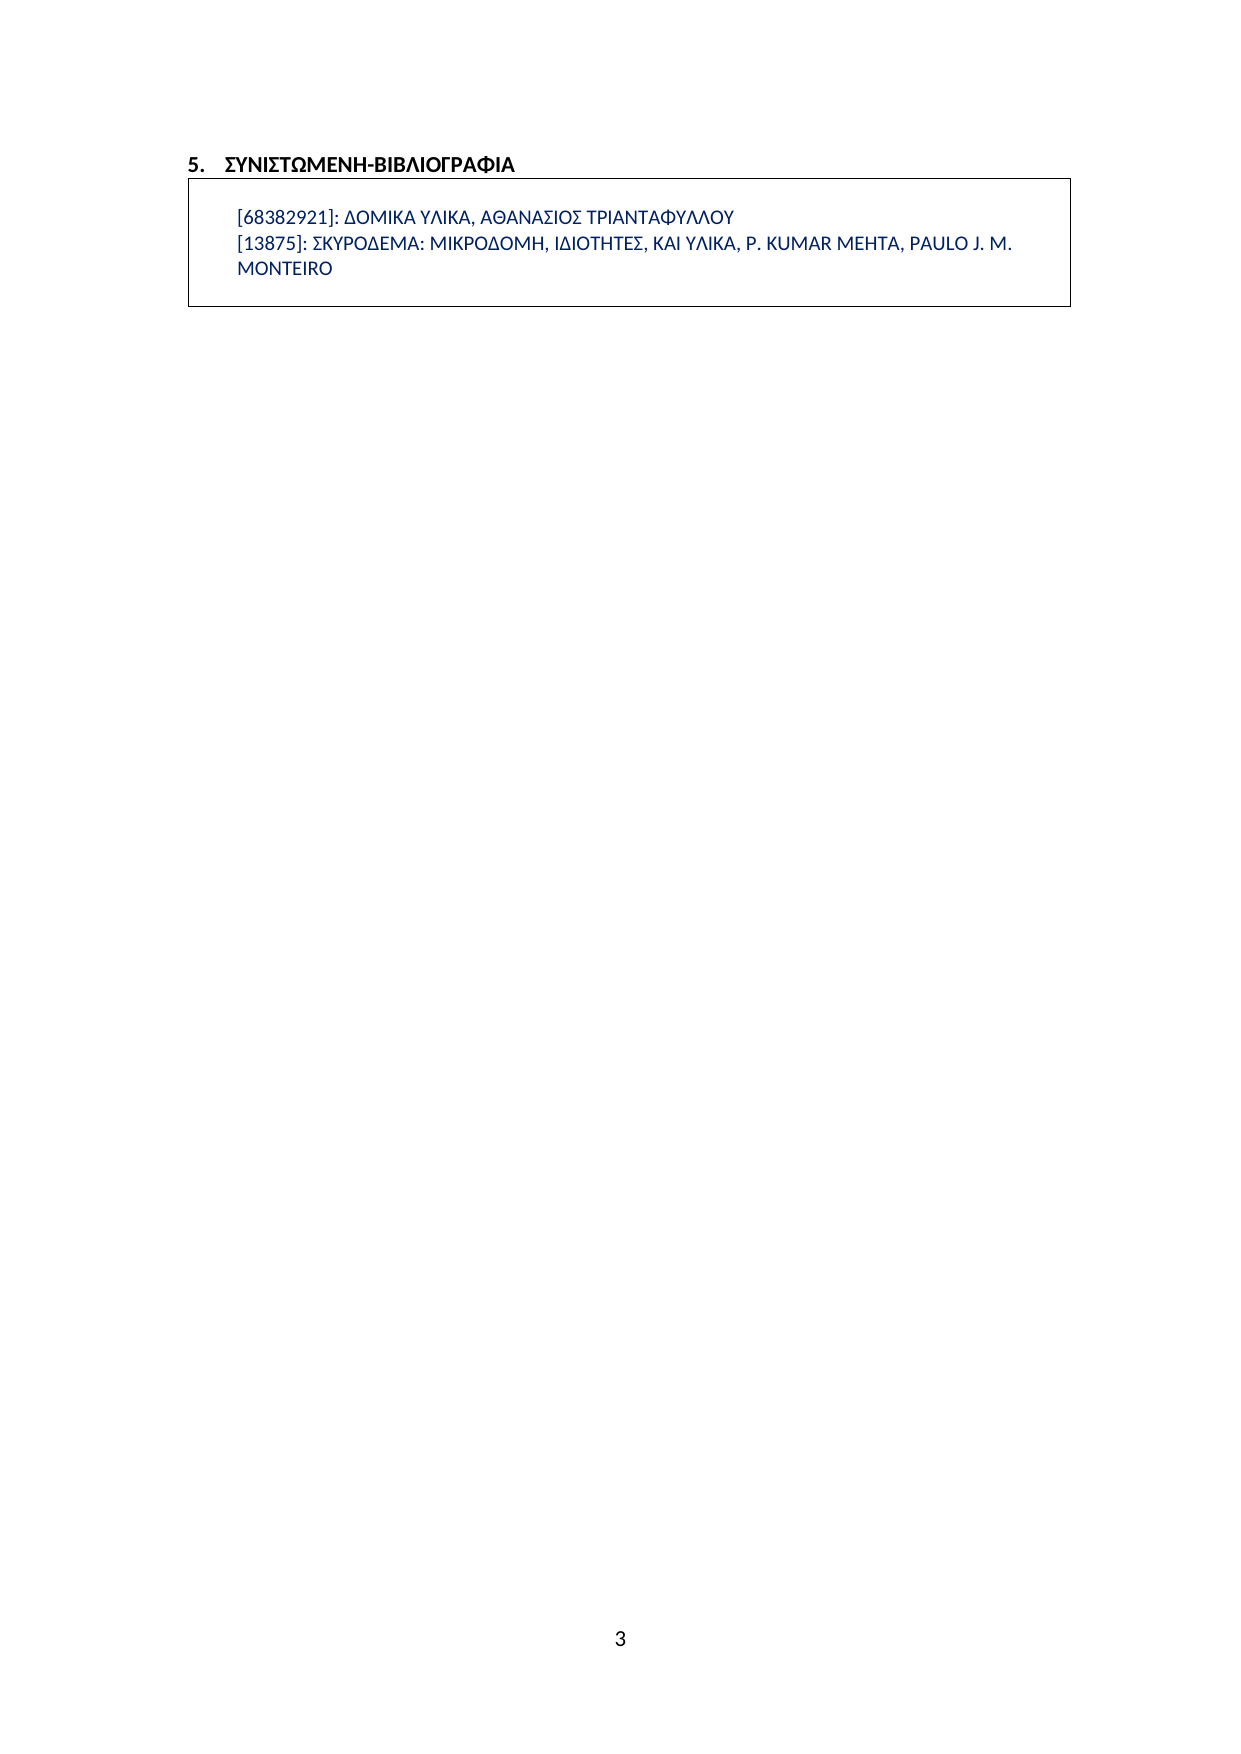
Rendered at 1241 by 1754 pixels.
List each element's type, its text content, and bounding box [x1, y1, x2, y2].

table_header [68382921]: ΔΟΜΙΚΑ ΥΛΙΚΑ, ΑΘΑΝΑΣΙΟΣ ΤΡΙΑΝΤΑΦΥΛΛΟΥ [13875]: ΣΚΥΡΟΔΕΜΑ: ΜΙΚΡΟΔΟΜΗ, ΙΔΙΟΤΗΤΕΣ, ΚΑΙ ΥΛΙΚΑ, P. KUMAR MEHTA, PAULO J. M. MONTEIRO [189, 179, 1070, 306]
list ΣΥΝΙΣΤΩΜΕΝΗ-ΒΙΒΛΙΟΓΡΑΦΙΑ [187, 150, 1053, 178]
